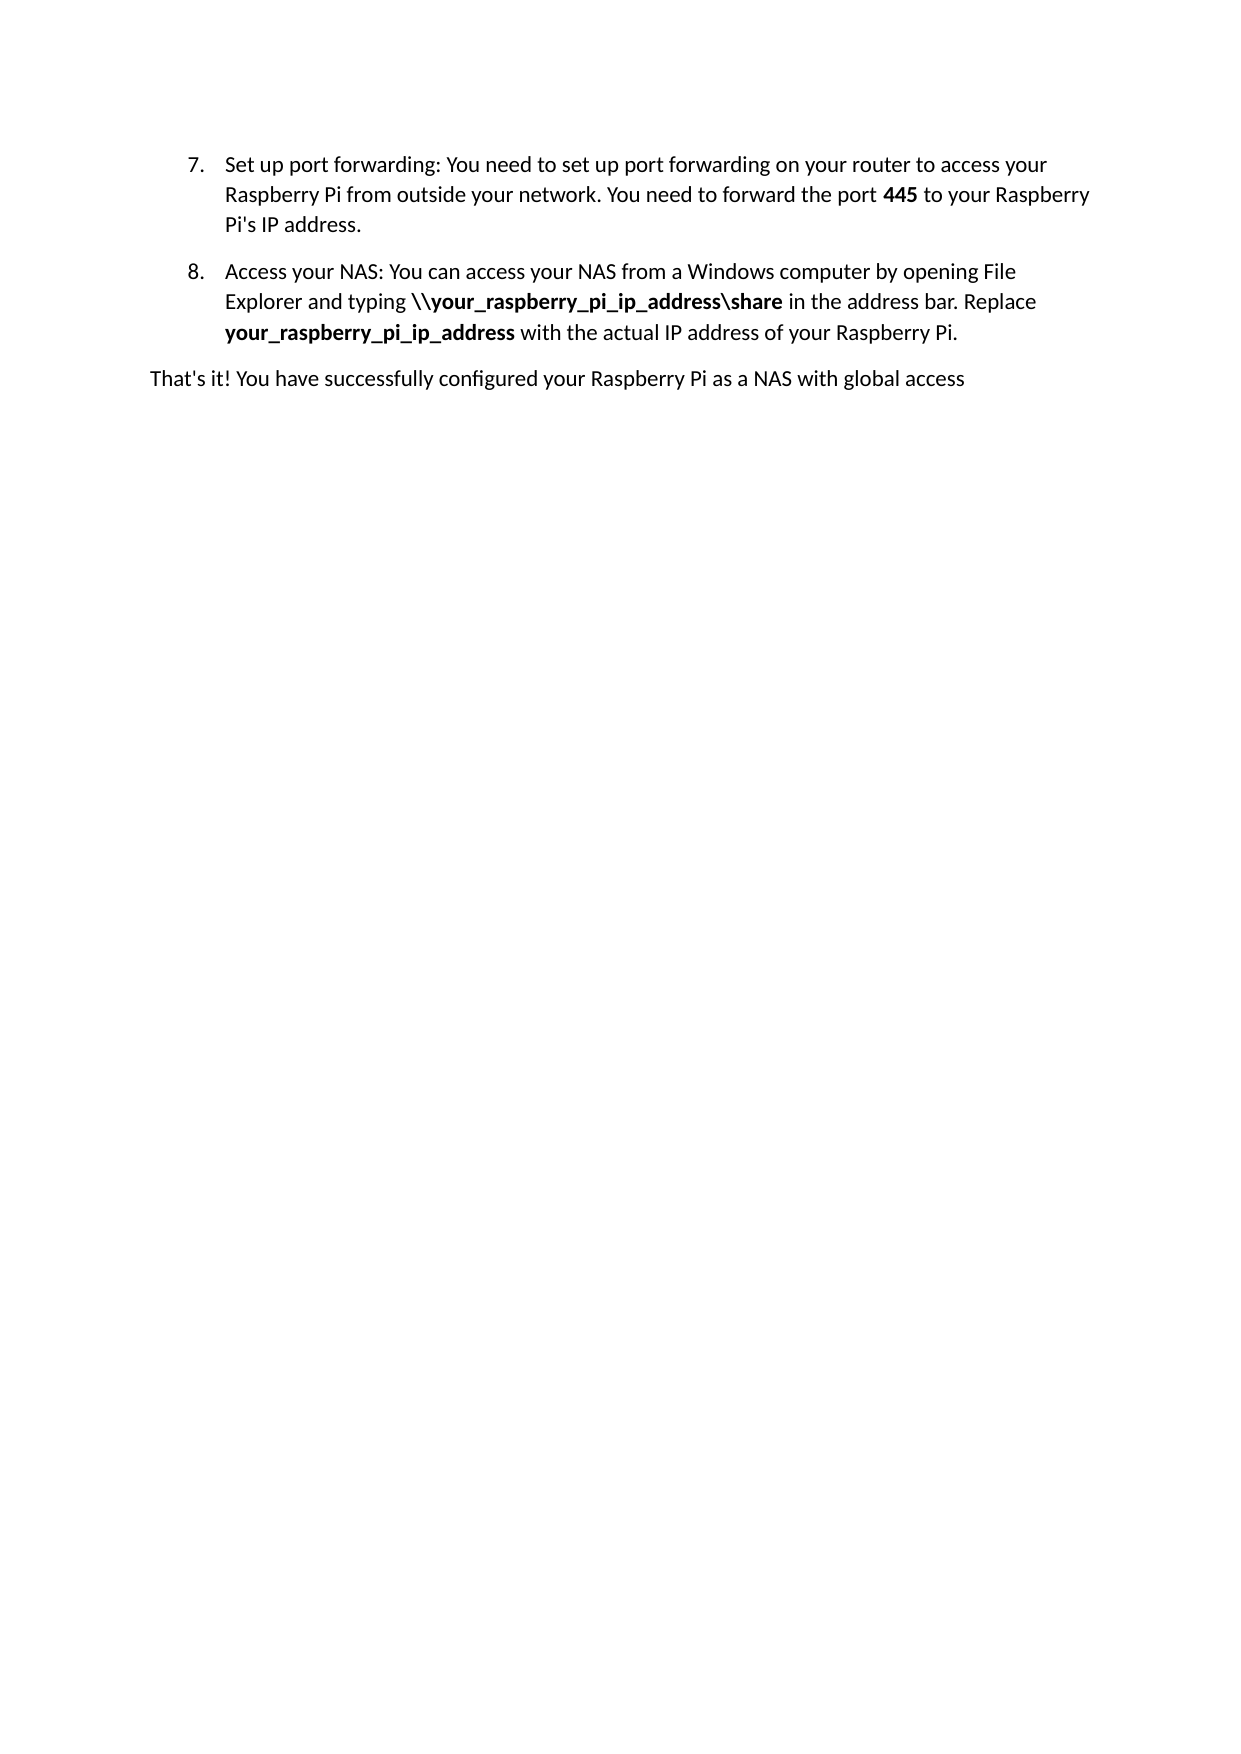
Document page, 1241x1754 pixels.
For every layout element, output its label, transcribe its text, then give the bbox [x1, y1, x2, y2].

list Access your NAS: You can access your NAS from a Windows computer by opening File Explorer and typing \\your_raspberry_pi_ip_address\share in the address bar. Replace your_raspberry_pi_ip_address with the actual IP address of your Raspberry Pi. [187, 257, 1090, 346]
text That's it! You have successfully configured your Raspberry Pi as a NAS with global access [150, 364, 1090, 393]
list Set up port forwarding: You need to set up port forwarding on your router to access your Raspberry Pi from outside your network. You need to forward the port 445 to your Raspberry Pi's IP address. [187, 150, 1090, 238]
